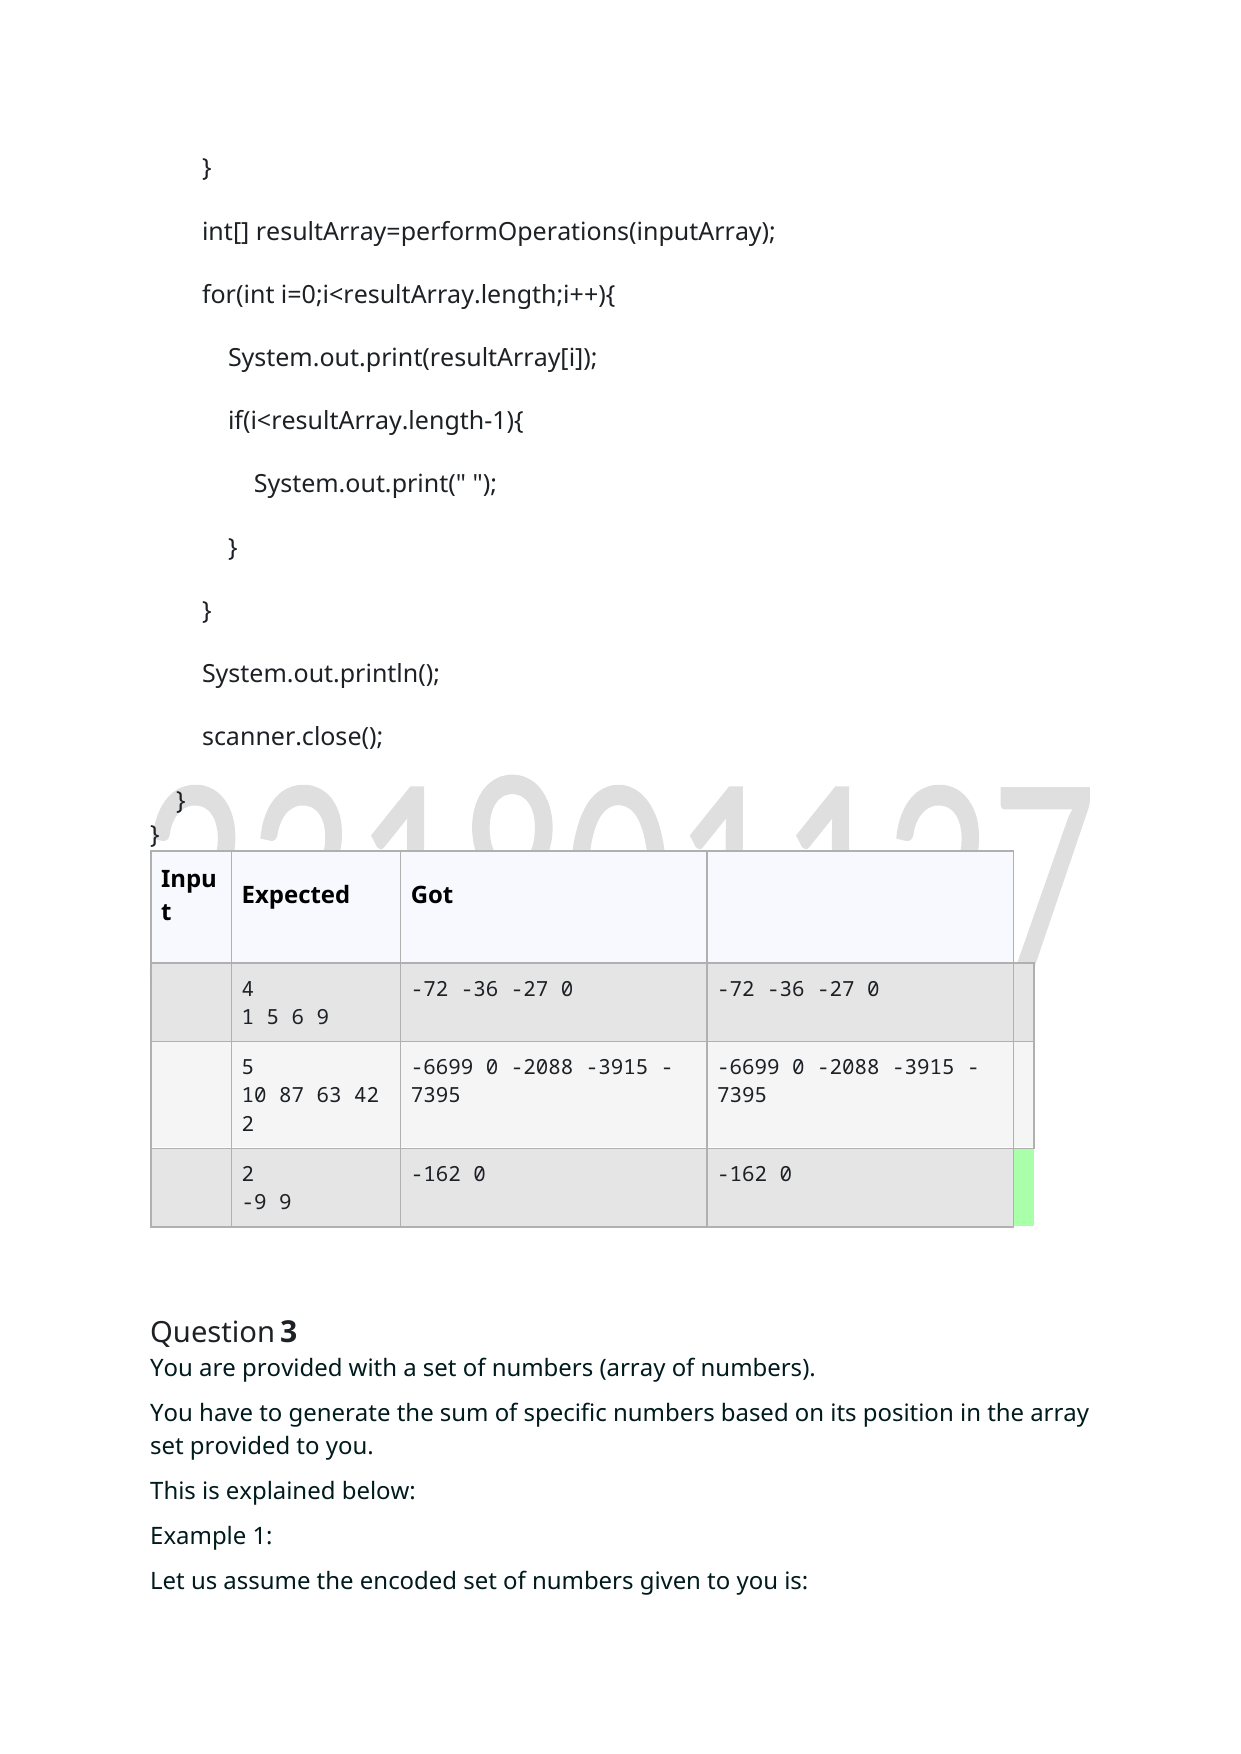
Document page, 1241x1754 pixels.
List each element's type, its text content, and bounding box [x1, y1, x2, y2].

subtitle System.out.print(" "); [150, 466, 1090, 500]
text This is explained below: [150, 1474, 1090, 1506]
subtitle scanner.close(); [150, 719, 1090, 753]
subtitle int[] resultArray=performOperations(inputArray); [150, 213, 1090, 247]
table_cell [1014, 1042, 1033, 1147]
subtitle } [150, 529, 1090, 563]
table_cell -6699 0 -2088 -3915 -7395 [708, 1042, 1013, 1147]
subtitle if(i<resultArray.length-1){ [150, 403, 1090, 437]
text You are provided with a set of numbers (array of numbers). [150, 1351, 1090, 1383]
table_header [708, 852, 1013, 962]
table_cell -6699 0 -2088 -3915 -7395 [401, 1042, 706, 1147]
table_cell 4 1 5 6 9 [232, 964, 400, 1041]
subtitle } [150, 150, 1090, 184]
table_header Input [152, 852, 231, 962]
table_cell [152, 964, 231, 1041]
table_cell [1014, 964, 1033, 1041]
table_cell [152, 1149, 231, 1226]
table_cell [152, 1042, 231, 1147]
subtitle for(int i=0;i<resultArray.length;i++){ [150, 276, 1090, 311]
table_cell 2 -9 9 [232, 1149, 400, 1226]
subtitle System.out.print(resultArray[i]); [150, 340, 1090, 374]
subtitle Question 3 [150, 1310, 1090, 1351]
table_cell -162 0 [401, 1149, 706, 1226]
subtitle } [150, 782, 1090, 816]
table_cell -72 -36 -27 0 [401, 964, 706, 1041]
table_cell 5 10 87 63 42 2 [232, 1042, 400, 1147]
subtitle } [150, 593, 1090, 627]
table_header Got [401, 852, 706, 962]
table_cell [1014, 1149, 1034, 1226]
table_cell -72 -36 -27 0 [708, 964, 1013, 1041]
table_cell -162 0 [708, 1149, 1013, 1226]
subtitle } [150, 816, 1090, 850]
text You have to generate the sum of specific numbers based on its position in the array set provided to you. [150, 1396, 1090, 1461]
text Let us assume the encoded set of numbers given to you is: [150, 1564, 1090, 1597]
text Example 1: [150, 1519, 1090, 1551]
table_header Expected [232, 852, 400, 962]
subtitle System.out.println(); [150, 656, 1090, 690]
